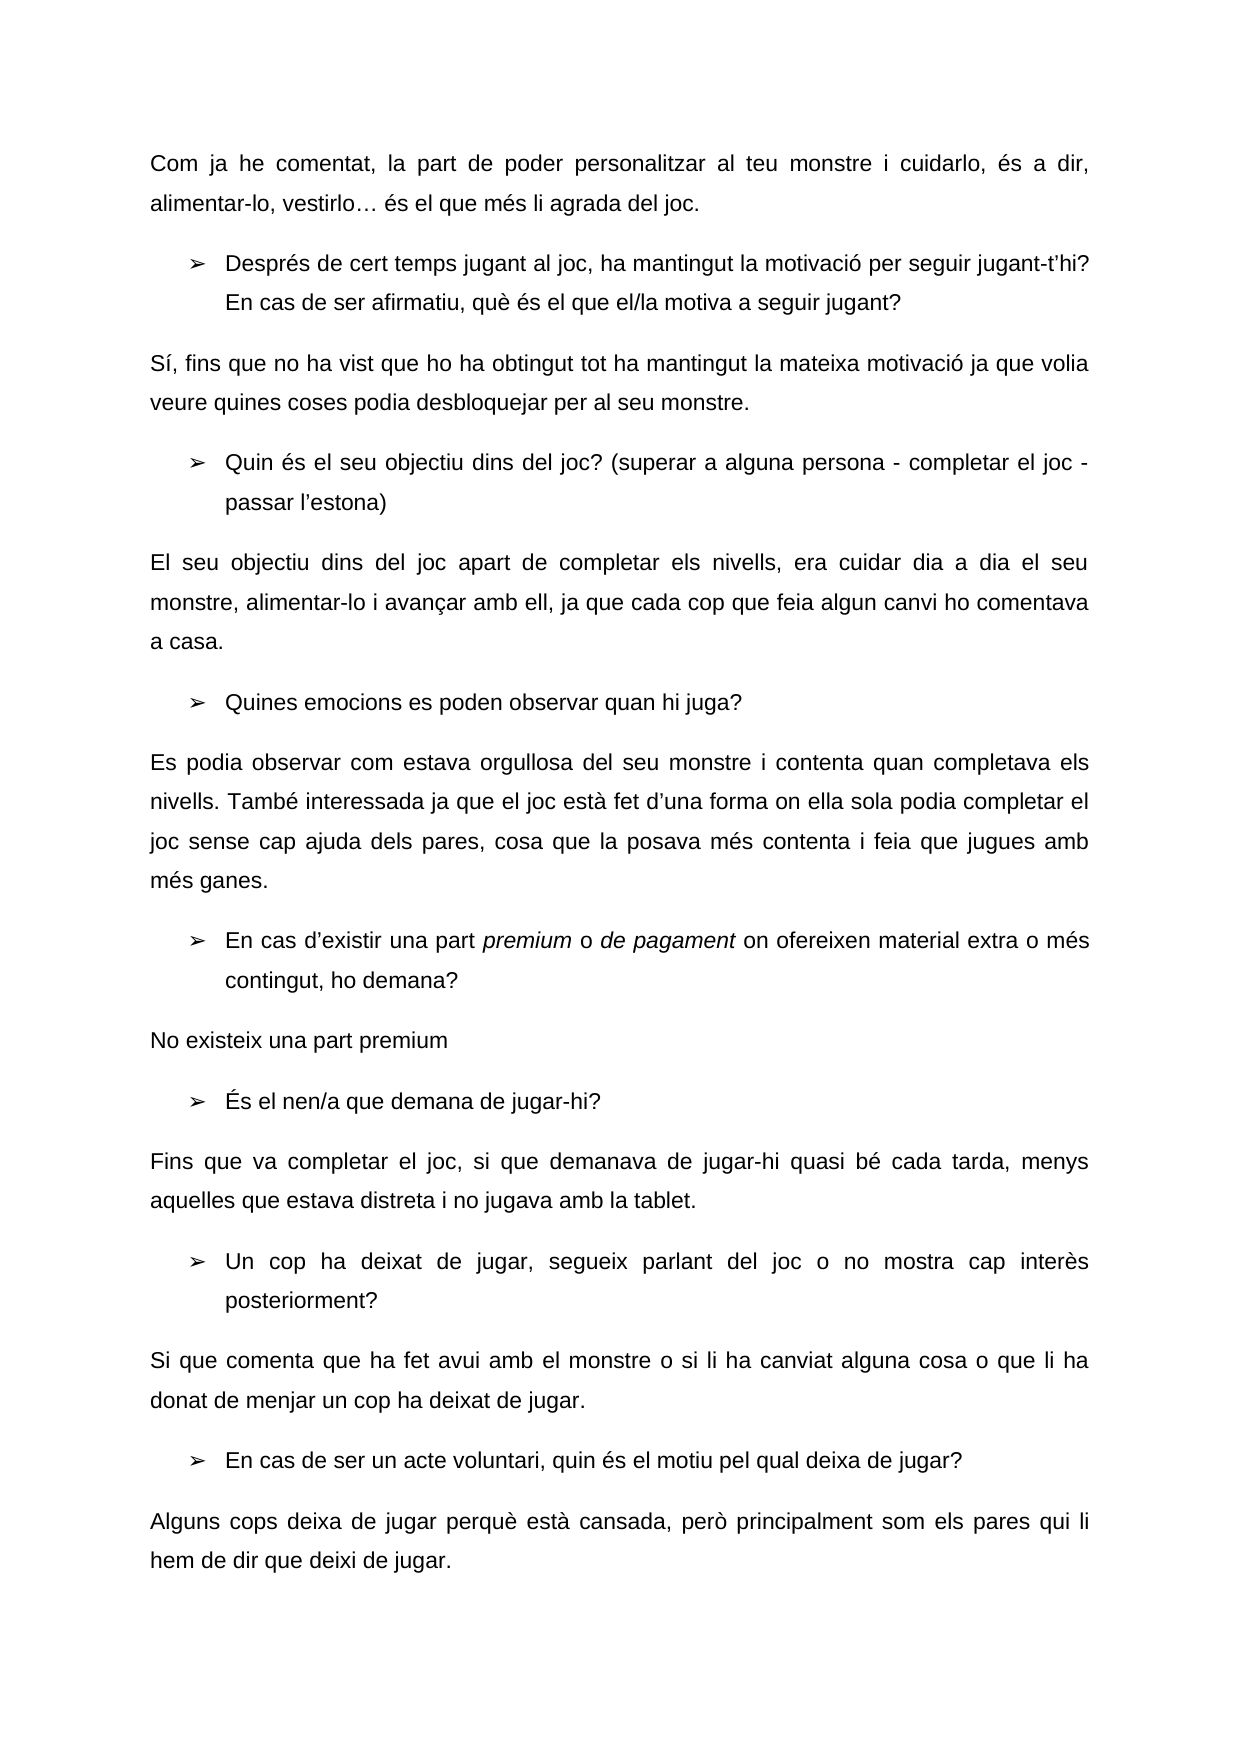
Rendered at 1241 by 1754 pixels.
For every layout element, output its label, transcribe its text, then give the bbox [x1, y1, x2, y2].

text El seu objectiu dins del joc apart de completar els nivells, era cuidar dia a dia el seu monstre, alimentar-lo i avançar amb ell, ja que cada cop que feia algun canvi ho comentava a casa. [150, 549, 1090, 654]
text Fins que va completar el joc, si que demanava de jugar-hi quasi bé cada tarda, menys aquelles que estava distreta i no jugava amb la tablet. [150, 1148, 1090, 1214]
list Quines emocions es poden observar quan hi juga? [187, 688, 1090, 715]
list Quin és el seu objectiu dins del joc? (superar a alguna persona - completar el joc - passar l’estona) [187, 449, 1090, 515]
list Un cop ha deixat de jugar, segueix parlant del joc o no mostra cap interès posteriorment? [187, 1248, 1090, 1313]
text Es podia observar com estava orgullosa del seu monstre i contenta quan completava els nivells. També interessada ja que el joc està fet d’una forma on ella sola podia completar el joc sense cap ajuda dels pares, cosa que la posava més contenta i feia que jugues amb més ganes. [150, 749, 1090, 893]
list Després de cert temps jugant al joc, ha mantingut la motivació per seguir jugant-t’hi? En cas de ser afirmatiu, què és el que el/la motiva a seguir jugant? [187, 250, 1090, 316]
text Alguns cops deixa de jugar perquè està cansada, però principalment som els pares qui li hem de dir que deixi de jugar. [150, 1508, 1090, 1573]
list És el nen/a que demana de jugar-hi? [187, 1088, 1090, 1114]
list En cas d’existir una part premium o de pagament on ofereixen material extra o més contingut, ho demana? [187, 927, 1090, 993]
text Com ja he comentat, la part de poder personalitzar al teu monstre i cuidarlo, és a dir, alimentar-lo, vestirlo… és el que més li agrada del joc. [150, 150, 1090, 216]
text Si que comenta que ha fet avui amb el monstre o si li ha canviat alguna cosa o que li ha donat de menjar un cop ha deixat de jugar. [150, 1347, 1090, 1413]
text Sí, fins que no ha vist que ho ha obtingut tot ha mantingut la mateixa motivació ja que volia veure quines coses podia desbloquejar per al seu monstre. [150, 349, 1090, 415]
list En cas de ser un acte voluntari, quin és el motiu pel qual deixa de jugar? [187, 1447, 1090, 1474]
text No existeix una part premium [150, 1027, 1090, 1054]
